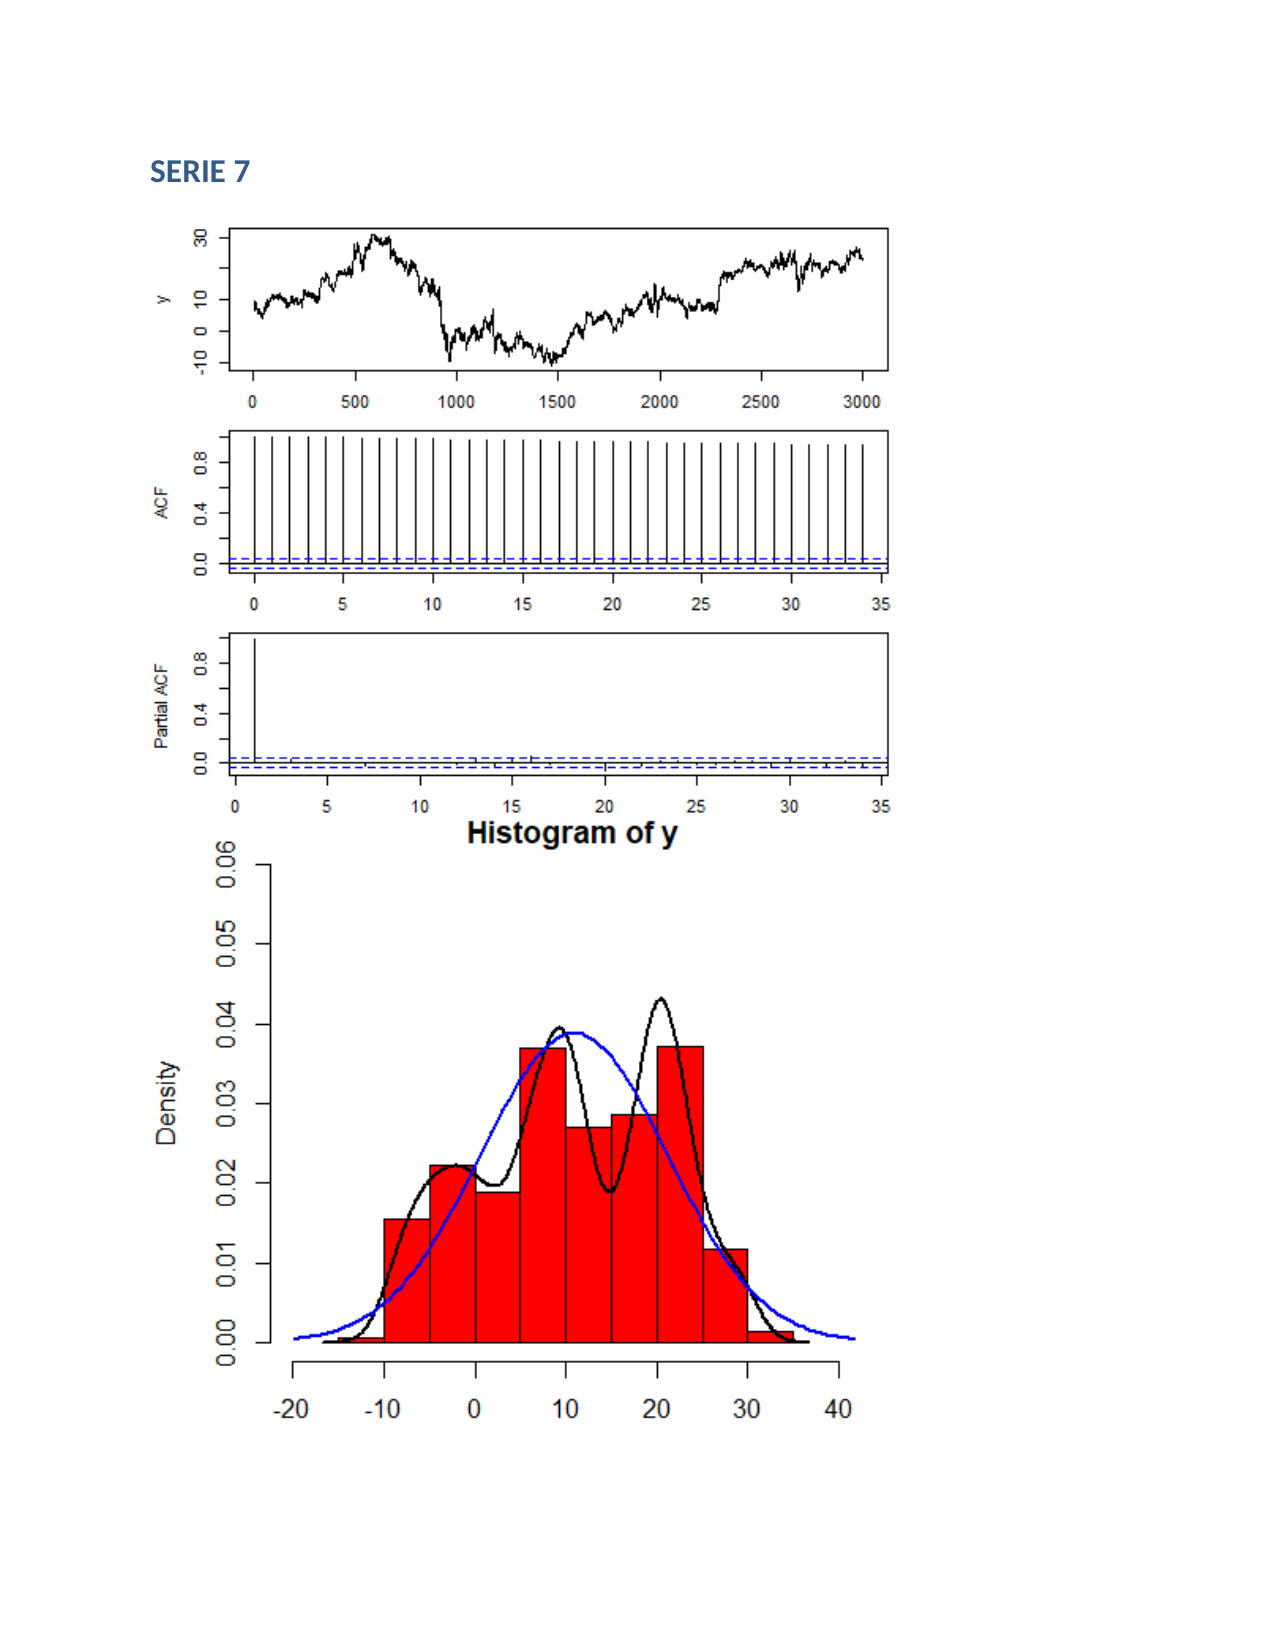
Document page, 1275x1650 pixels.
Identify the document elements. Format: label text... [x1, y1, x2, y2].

subtitle SERIE 7 [150, 150, 1125, 191]
picture [150, 209, 908, 1423]
